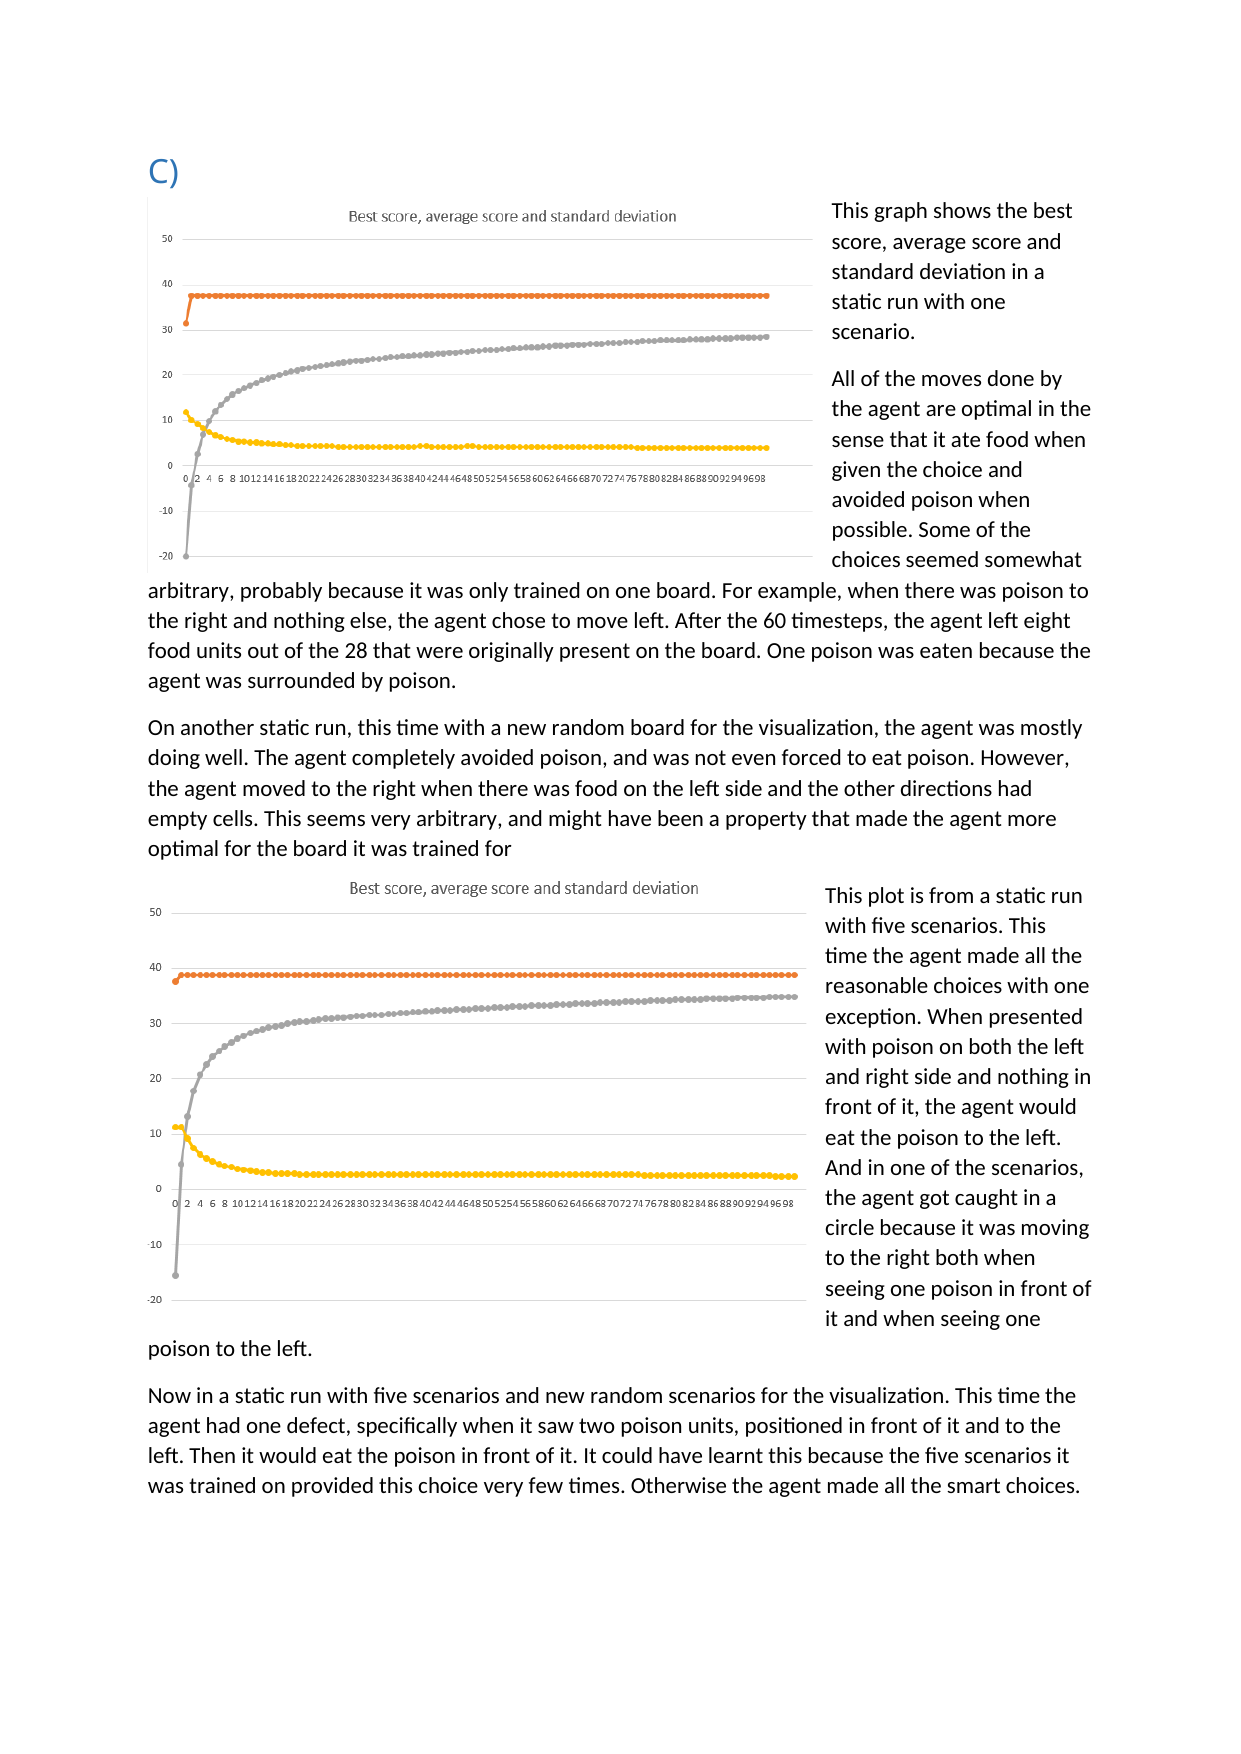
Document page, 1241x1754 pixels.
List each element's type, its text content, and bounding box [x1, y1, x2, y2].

text This graph shows the best score, average score and standard deviation in a static run with one scenario. [813, 197, 1093, 345]
text Now in a static run with five scenarios and new random scenarios for the visualization. This time the agent had one defect, specifically when it saw two poison units, positioned in front of it and to the left. Then it would eat the poison in front of it. It could have learnt this because the five scenarios it was trained on provided this choice very few times. Otherwise the agent made all the smart choices. [148, 1381, 1093, 1499]
text On another static run, this time with a new random board for the visualization, the agent was mostly doing well. The agent completely avoided poison, and was not even forced to eat poison. However, the agent moved to the right when there was food on the left side and the other directions had empty cells. This seems very arbitrary, and might have been a property that made the agent more optimal for the board it was trained for [148, 713, 1093, 862]
picture [146, 880, 806, 1318]
text All of the moves done by the agent are optimal in the sense that it ate food when given the choice and avoided poison when possible. Some of the choices seemed somewhat arbitrary, probably because it was only trained on one board. For example, when there was poison to the right and nothing else, the agent chose to move left. After the 60 timesteps, the agent left eight food units out of the 28 that were originally present on the board. One poison was eaten because the agent was surrounded by poison. [148, 364, 1093, 694]
picture [146, 197, 813, 572]
subtitle C) [148, 148, 1093, 193]
